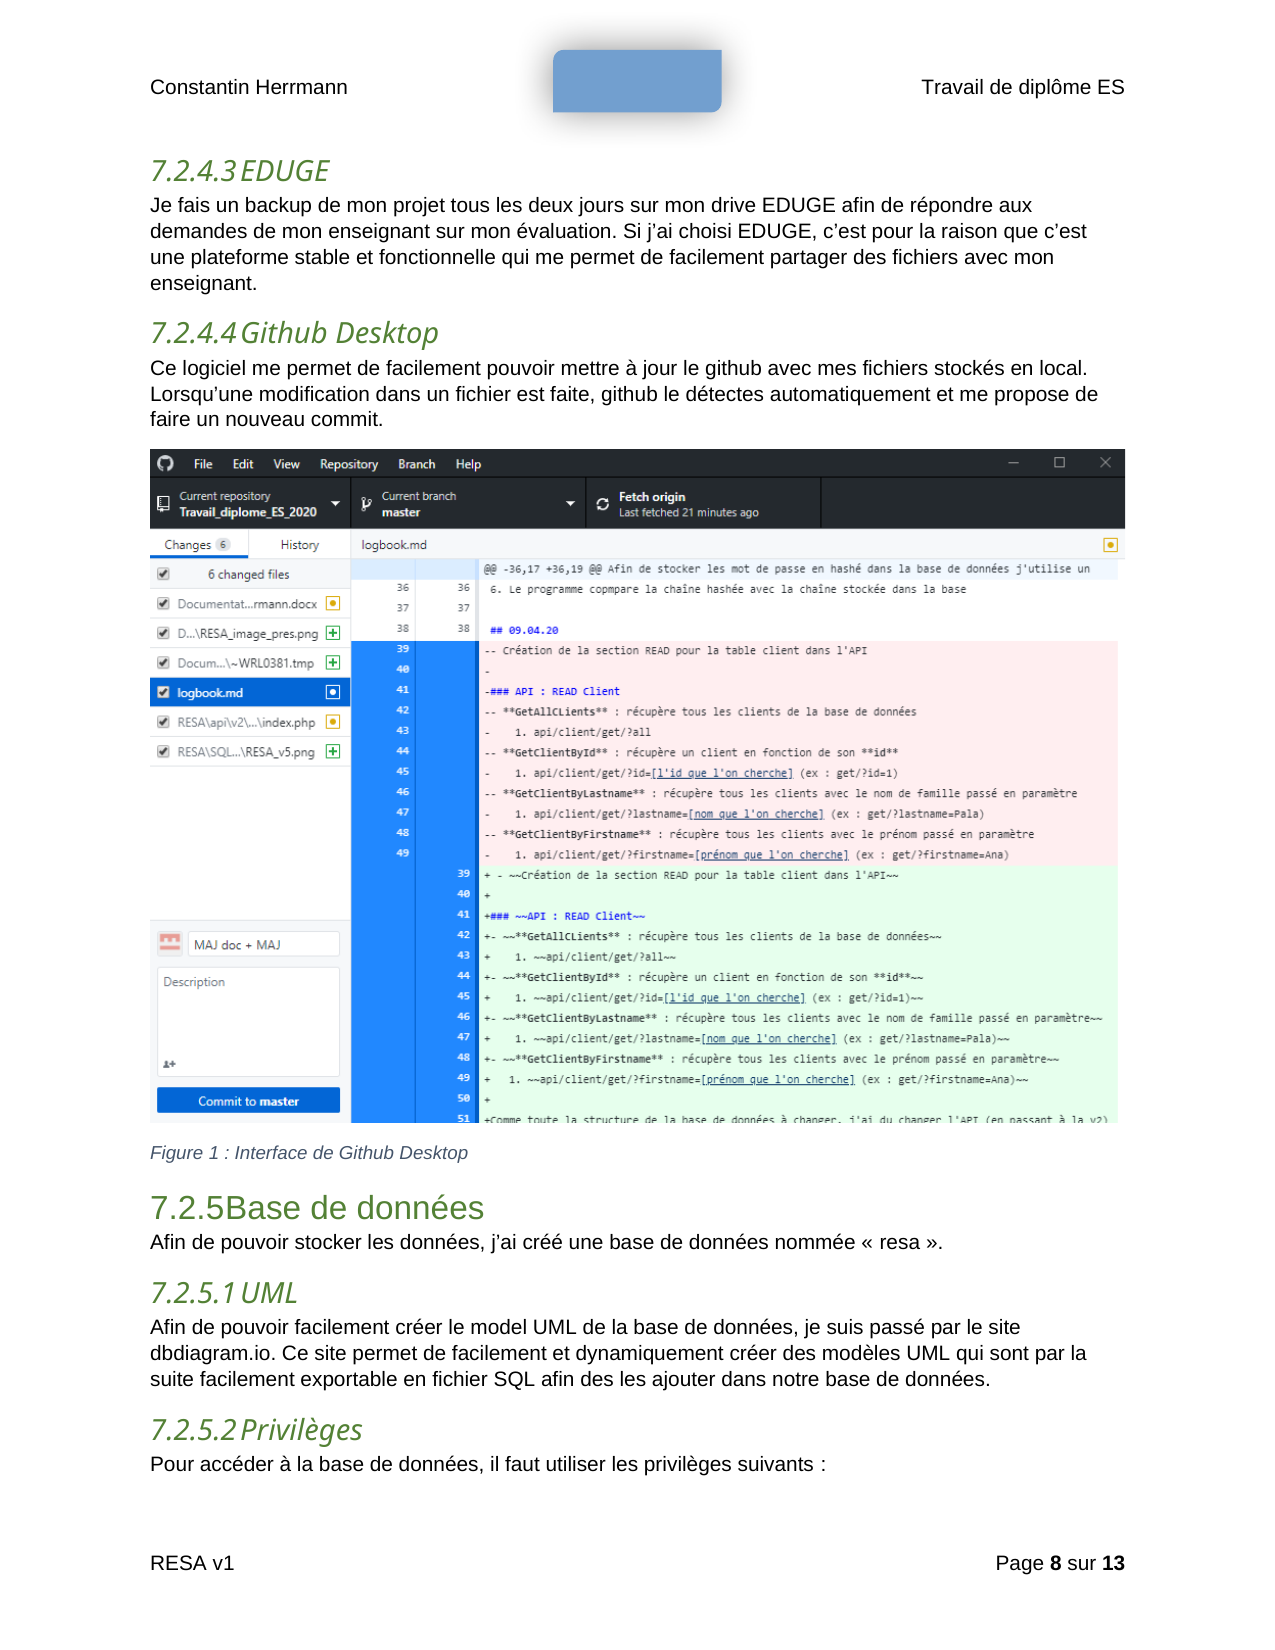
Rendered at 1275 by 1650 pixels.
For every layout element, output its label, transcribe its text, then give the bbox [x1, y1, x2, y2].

subtitle Base de données [150, 1188, 1125, 1227]
subtitle Privilèges [150, 1409, 1125, 1449]
picture [150, 449, 1125, 1123]
subtitle Github Desktop [150, 313, 1125, 352]
text Ce logiciel me permet de facilement pouvoir mettre à jour le github avec mes fichiers stockés en local. Lorsqu’une modification dans un fichier est faite, github le détectes automatiquement et me propose de faire un nouveau commit. [150, 356, 1125, 431]
subtitle EDUGE [150, 150, 1125, 190]
text Afin de pouvoir stocker les données, j’ai créé une base de données nommée « resa ». [150, 1229, 1125, 1253]
text Je fais un backup de mon projet tous les deux jours sur mon drive EDUGE afin de répondre aux demandes de mon enseignant sur mon évaluation. Si j’ai choisi EDUGE, c’est pour la raison que c’est une plateforme stable et fonctionnelle qui me permet de facilement partager des fichiers avec mon enseignant. [150, 193, 1125, 294]
text Figure 1 : Interface de Github Desktop [150, 1142, 1125, 1163]
subtitle UML [150, 1272, 1125, 1312]
text Pour accéder à la base de données, il faut utiliser les privilèges suivants : [150, 1452, 1125, 1476]
